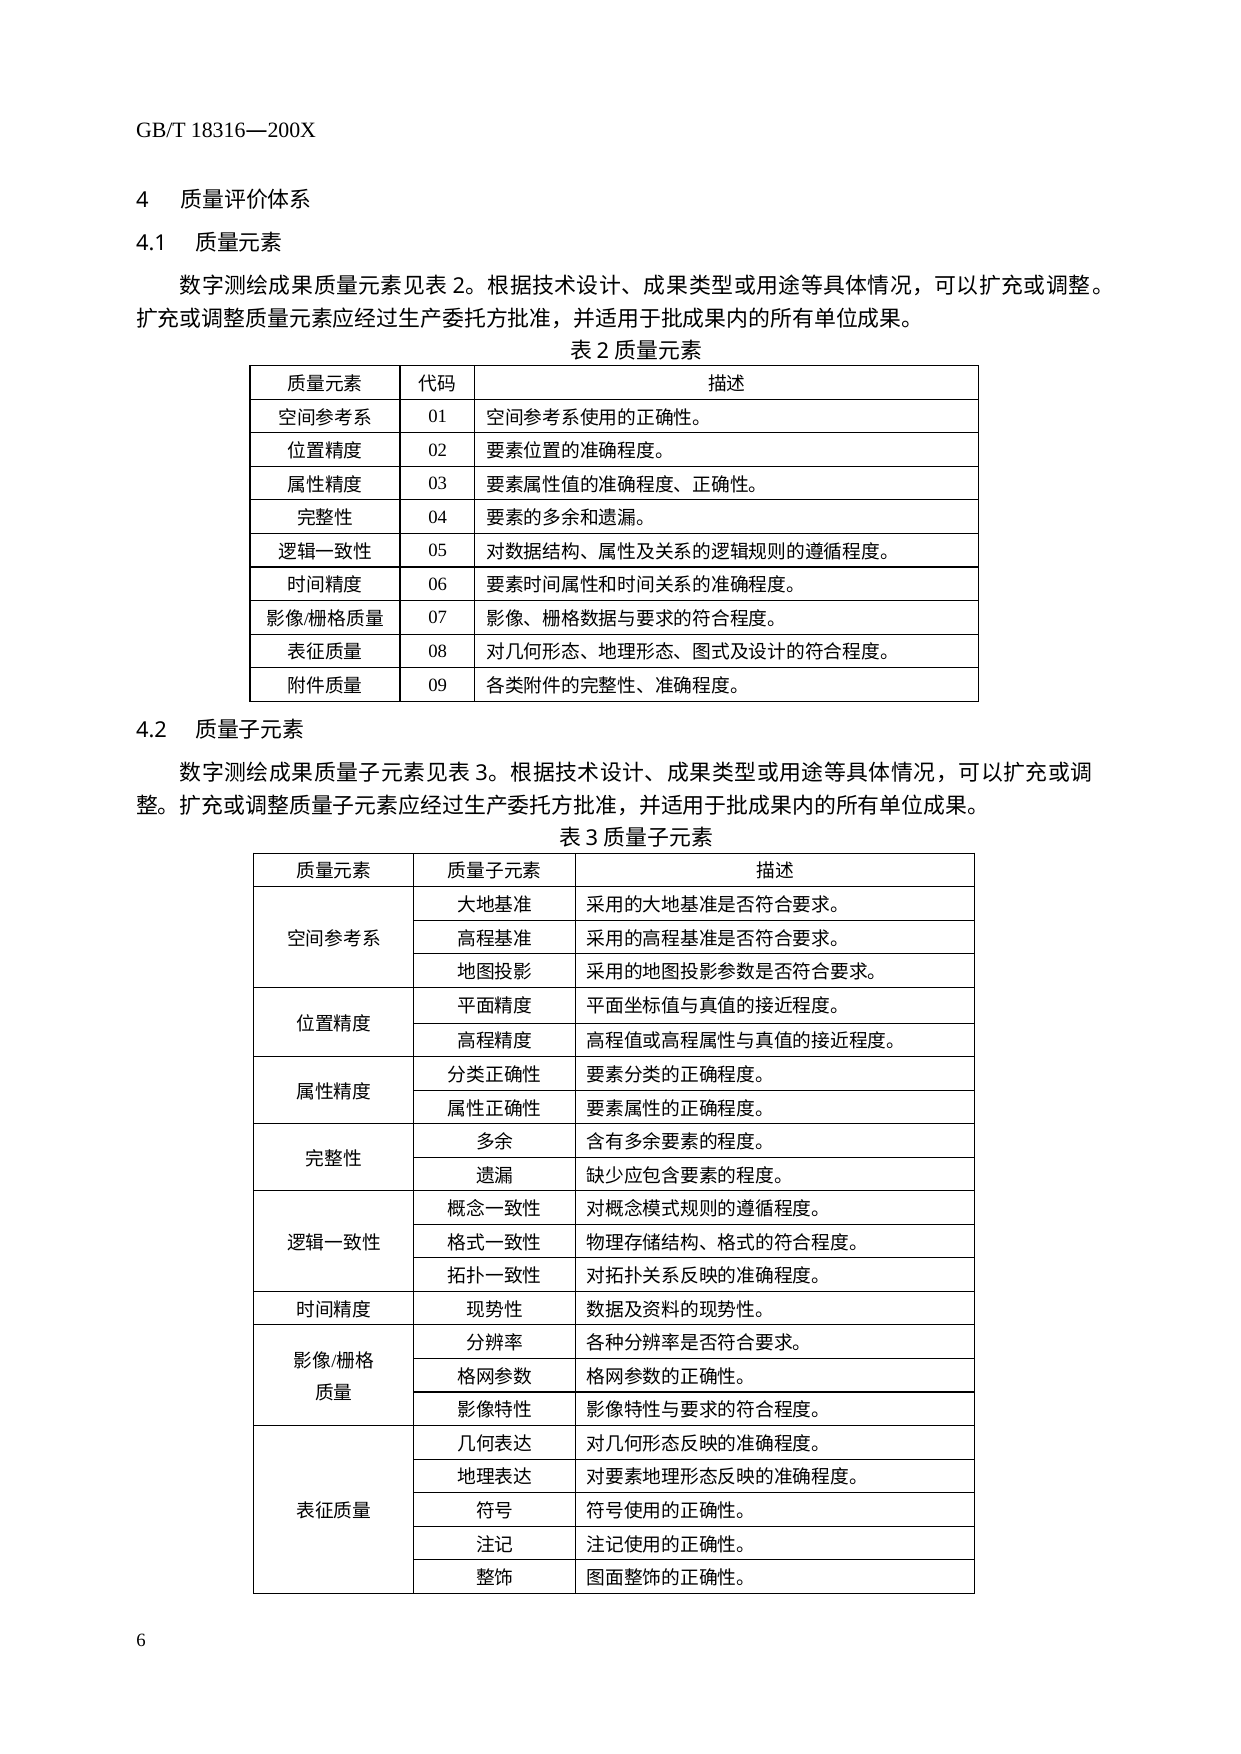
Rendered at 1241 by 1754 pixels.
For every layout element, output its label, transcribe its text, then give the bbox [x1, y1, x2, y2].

table_cell 09 [401, 668, 474, 701]
table_header 质量子元素 [414, 854, 575, 886]
table_header 描述 [475, 366, 978, 399]
table_cell 采用的地图投影参数是否符合要求。 [576, 954, 974, 987]
table_header 代码 [401, 366, 474, 399]
table_cell 格式一致性 [414, 1225, 575, 1257]
table_cell 完整性 [254, 1124, 413, 1190]
table_cell 影像/栅格 质量 [254, 1325, 413, 1425]
table_cell 逻辑一致性 [251, 534, 399, 566]
table_cell 属性正确性 [414, 1091, 575, 1123]
table_cell 空间参考系 [251, 400, 399, 432]
table_cell 06 [401, 568, 474, 600]
table_cell 表征质量 [251, 635, 399, 667]
table_cell 高程值或高程属性与真值的接近程度。 [576, 1024, 974, 1056]
table_cell 对数据结构、属性及关系的逻辑规则的遵循程度。 [475, 534, 978, 566]
text 表3 质量子元素 [136, 820, 1092, 852]
subtitle 质量元素 [136, 225, 1092, 257]
table_cell 影像、栅格数据与要求的符合程度。 [475, 601, 978, 633]
table_cell 高程精度 [414, 1024, 575, 1056]
table_cell 地图投影 [414, 954, 575, 987]
table_cell 采用的大地基准是否符合要求。 [576, 887, 974, 919]
table_cell 影像特性与要求的符合程度。 [576, 1393, 974, 1425]
table_cell 拓扑一致性 [414, 1258, 575, 1291]
table_cell 注记 [414, 1527, 575, 1559]
table_cell 表征质量 [254, 1426, 413, 1593]
table_header 质量元素 [254, 854, 413, 886]
table_cell 数据及资料的现势性。 [576, 1292, 974, 1324]
table_cell 对拓扑关系反映的准确程度。 [576, 1258, 974, 1291]
table_cell 高程基准 [414, 921, 575, 953]
table_cell 符号 [414, 1493, 575, 1526]
table_cell 对几何形态、地理形态、图式及设计的符合程度。 [475, 635, 978, 667]
table_cell 几何表达 [414, 1426, 575, 1458]
table_cell 影像特性 [414, 1393, 575, 1425]
table_cell 时间精度 [251, 568, 399, 600]
table_cell 05 [401, 534, 474, 566]
table_cell 对要素地理形态反映的准确程度。 [576, 1460, 974, 1492]
table_cell 08 [401, 635, 474, 667]
table_cell 要素的多余和遗漏。 [475, 500, 978, 533]
table_cell 大地基准 [414, 887, 575, 919]
table_cell 地理表达 [414, 1460, 575, 1492]
table_cell 整饰 [414, 1560, 575, 1593]
table_cell 采用的高程基准是否符合要求。 [576, 921, 974, 953]
table_cell 遗漏 [414, 1158, 575, 1190]
table_cell 属性精度 [251, 467, 399, 499]
table_cell 附件质量 [251, 668, 399, 701]
table_cell 逻辑一致性 [254, 1191, 413, 1291]
table_cell 03 [401, 467, 474, 499]
table_cell 空间参考系 [254, 887, 413, 987]
table_cell 完整性 [251, 500, 399, 533]
table_cell 要素属性值的准确程度、正确性。 [475, 467, 978, 499]
table_cell 要素属性的正确程度。 [576, 1091, 974, 1123]
table_cell 现势性 [414, 1292, 575, 1324]
table_cell 格网参数 [414, 1359, 575, 1391]
table_cell 符号使用的正确性。 [576, 1493, 974, 1526]
table_cell 02 [401, 433, 474, 466]
table_cell 要素时间属性和时间关系的准确程度。 [475, 568, 978, 600]
table_cell 影像/栅格质量 [251, 601, 399, 633]
table_cell 缺少应包含要素的程度。 [576, 1158, 974, 1190]
text 数字测绘成果质量子元素见表3。根据技术设计、成果类型或用途等具体情况，可以扩充或调整。扩充或调整质量子元素应经过生产委托方批准，并适用于批成果内的所有单位成果。 [136, 755, 1092, 820]
table_cell 位置精度 [254, 988, 413, 1056]
table_cell 时间精度 [254, 1292, 413, 1324]
table_cell 要素位置的准确程度。 [475, 433, 978, 466]
table_cell 各类附件的完整性、准确程度。 [475, 668, 978, 701]
table_header 质量元素 [251, 366, 399, 399]
text 表2 质量元素 [136, 333, 1092, 365]
table_cell 对概念模式规则的遵循程度。 [576, 1191, 974, 1224]
table_cell 分辨率 [414, 1325, 575, 1358]
table_cell 格网参数的正确性。 [576, 1359, 974, 1391]
table_cell 01 [401, 400, 474, 432]
table_cell 含有多余要素的程度。 [576, 1124, 974, 1157]
table_header 描述 [576, 854, 974, 886]
table_cell 位置精度 [251, 433, 399, 466]
table_cell 概念一致性 [414, 1191, 575, 1224]
table_cell 物理存储结构、格式的符合程度。 [576, 1225, 974, 1257]
table_cell 平面坐标值与真值的接近程度。 [576, 988, 974, 1022]
table_cell 07 [401, 601, 474, 633]
table_cell 属性精度 [254, 1057, 413, 1123]
table_cell 空间参考系使用的正确性。 [475, 400, 978, 432]
table_cell 04 [401, 500, 474, 533]
subtitle 质量评价体系 [136, 182, 1092, 214]
table_cell 对几何形态反映的准确程度。 [576, 1426, 974, 1458]
table_cell 图面整饰的正确性。 [576, 1560, 974, 1593]
subtitle 质量子元素 [136, 712, 1092, 744]
table_cell 要素分类的正确程度。 [576, 1057, 974, 1089]
text 数字测绘成果质量元素见表2。根据技术设计、成果类型或用途等具体情况，可以扩充或调整。扩充或调整质量元素应经过生产委托方批准，并适用于批成果内的所有单位成果。 [136, 268, 1092, 333]
table_cell 分类正确性 [414, 1057, 575, 1089]
table_cell 平面精度 [414, 988, 575, 1022]
table_cell 注记使用的正确性。 [576, 1527, 974, 1559]
table_cell 各种分辨率是否符合要求。 [576, 1325, 974, 1358]
table_cell 多余 [414, 1124, 575, 1157]
